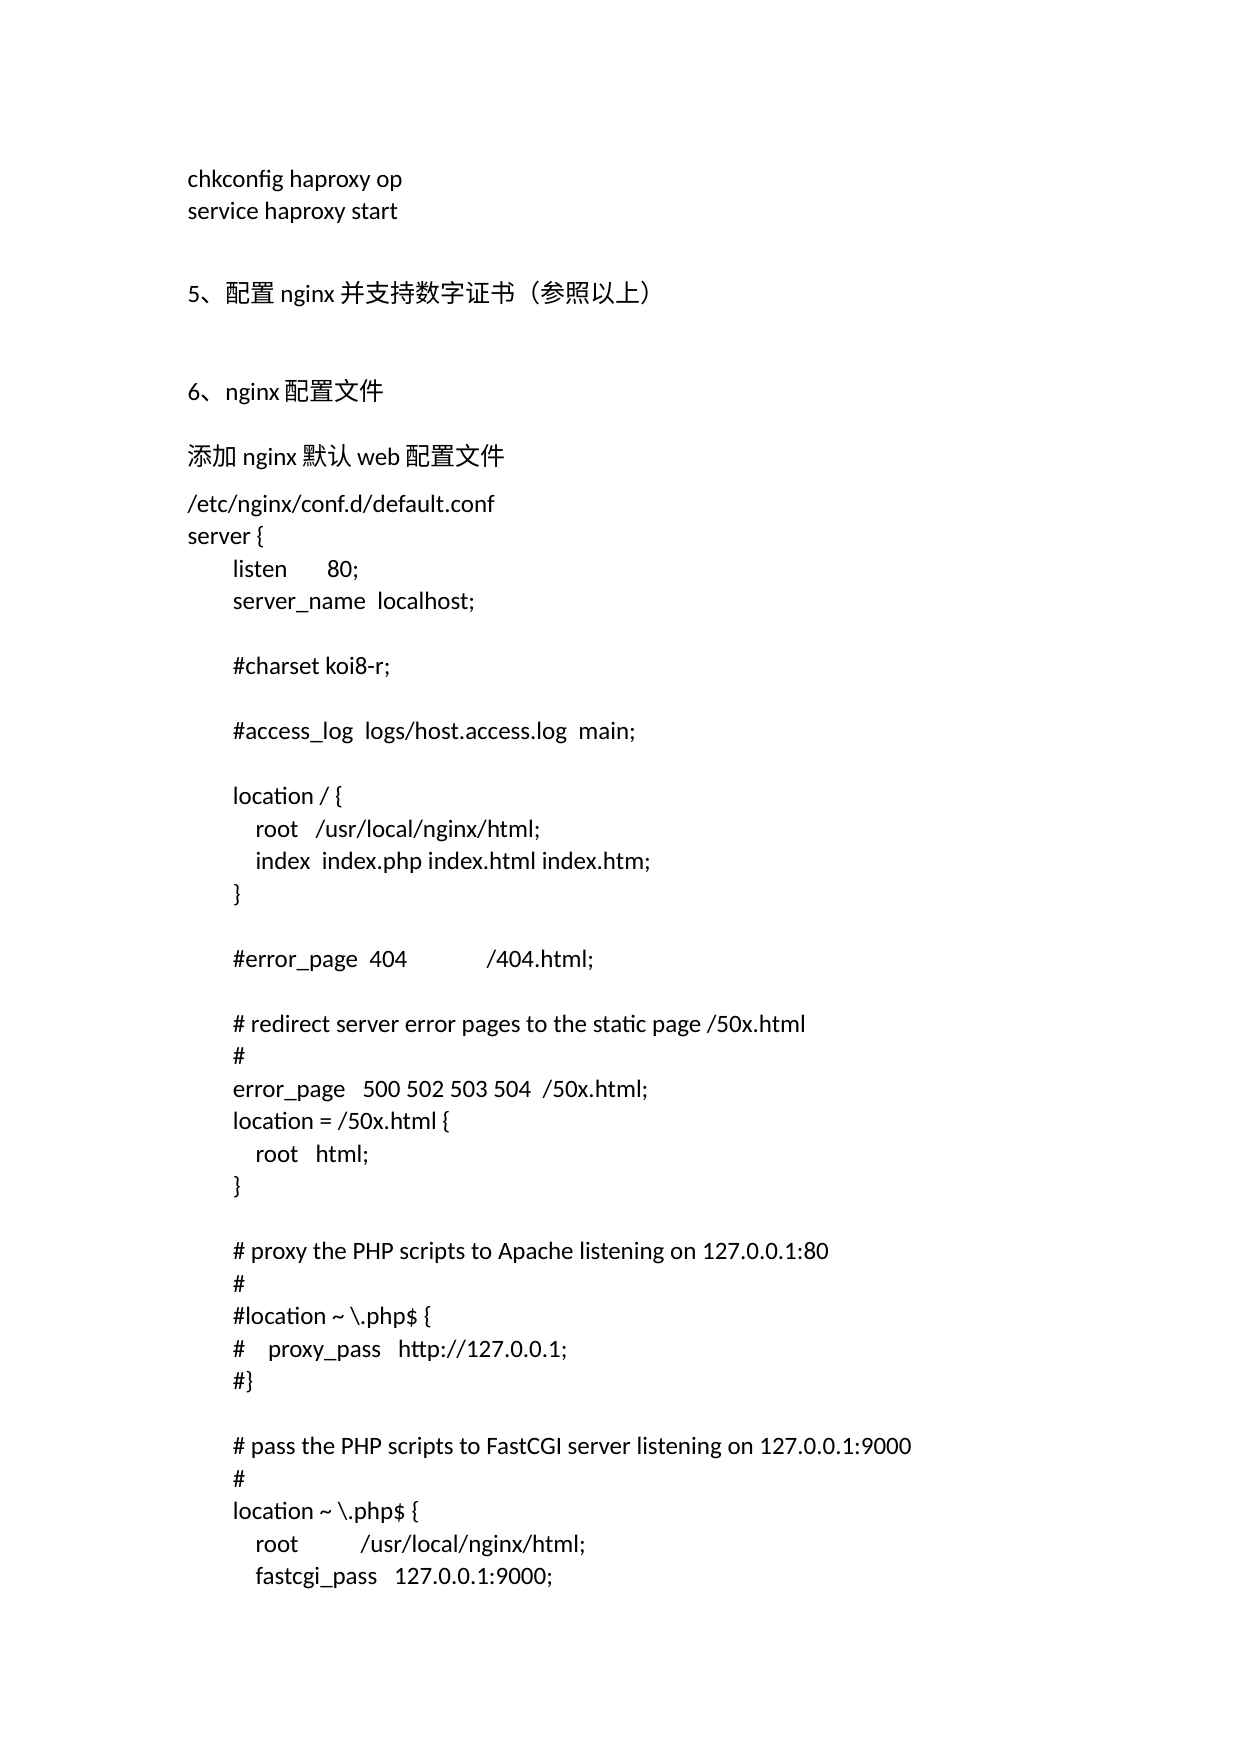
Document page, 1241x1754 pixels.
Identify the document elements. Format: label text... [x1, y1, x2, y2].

text } [187, 877, 1053, 909]
text #} [187, 1364, 1053, 1397]
text 5、配置nginx 并支持数字证书（参照以上） [187, 259, 1053, 324]
text } [187, 1169, 1053, 1202]
text #access_log logs/host.access.log main; [187, 714, 1053, 747]
text location = /50x.html { [187, 1104, 1053, 1137]
text error_page 500 502 503 504 /50x.html; [187, 1072, 1053, 1104]
text # [187, 1462, 1053, 1494]
text server { [187, 519, 1053, 552]
text chkconfig haproxy op [187, 162, 1053, 194]
text location ~ \.php$ { [187, 1494, 1053, 1527]
text server_name localhost; [187, 584, 1053, 617]
text location / { [187, 779, 1053, 812]
text #error_page 404 /404.html; [187, 942, 1053, 974]
text 添加nginx默认web配置文件 [187, 422, 1053, 487]
text root /usr/local/nginx/html; [187, 1527, 1053, 1559]
text service haproxy start [187, 194, 1053, 227]
text # [187, 1039, 1053, 1072]
text # proxy the PHP scripts to Apache listening on 127.0.0.1:80 [187, 1234, 1053, 1267]
text fastcgi_pass 127.0.0.1:9000; [187, 1559, 1053, 1592]
text /etc/nginx/conf.d/default.conf [187, 487, 1053, 519]
text index index.php index.html index.htm; [187, 844, 1053, 877]
text # proxy_pass http://127.0.0.1; [187, 1332, 1053, 1364]
text #location ~ \.php$ { [187, 1299, 1053, 1332]
text 6、nginx配置文件 [187, 357, 1053, 422]
text root /usr/local/nginx/html; [187, 812, 1053, 844]
text root html; [187, 1137, 1053, 1169]
text #charset koi8-r; [187, 649, 1053, 682]
text # redirect server error pages to the static page /50x.html [187, 1007, 1053, 1039]
text # [187, 1267, 1053, 1299]
text # pass the PHP scripts to FastCGI server listening on 127.0.0.1:9000 [187, 1429, 1053, 1462]
text listen 80; [187, 552, 1053, 584]
